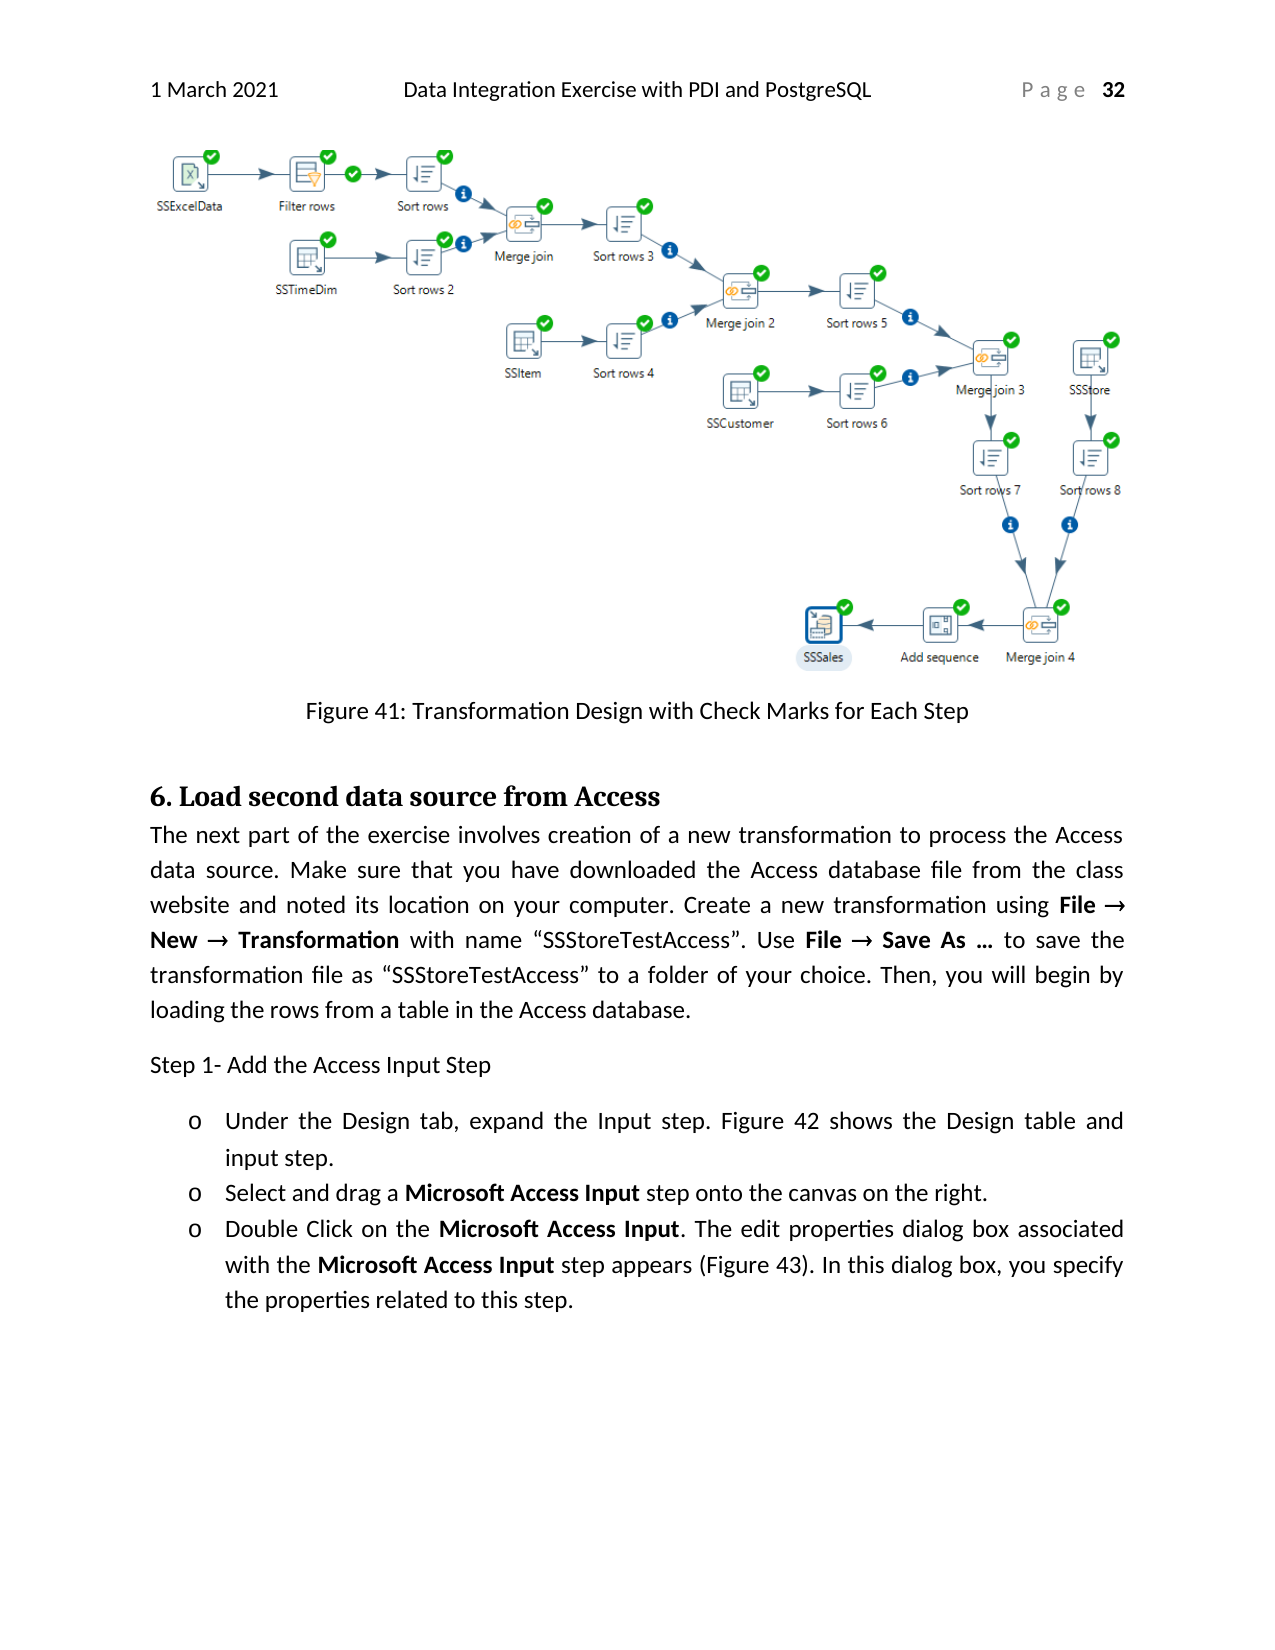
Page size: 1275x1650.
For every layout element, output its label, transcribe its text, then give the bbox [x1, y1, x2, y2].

text The next part of the exercise involves creation of a new transformation to process the Access data source. Make sure that you have downloaded the Access database file from the class website and noted its location on your computer. Create a new transformation using File New Transformation with name “SSStoreTestAccess”. Use File Save As … to save the transformation file as “SSStoreTestAccess” to a folder of your choice. Then, you will begin by loading the rows from a table in the Access database. [150, 819, 1125, 1024]
text Step 1- Add the Access Input Step [150, 1050, 1125, 1080]
picture [150, 150, 1125, 671]
subtitle 6. Load second data source from Access [150, 780, 1125, 814]
text Figure 41: Transformation Design with Check Marks for Each Step [150, 695, 1125, 726]
list Under the Design tab, expand the Input step. Figure 42 shows the Design table and input step. [187, 1106, 1125, 1172]
list Double Click on the Microsoft Access Input. The edit properties dialog box associated with the Microsoft Access Input step appears (Figure 43). In this dialog box, you specify the properties related to this step. [187, 1213, 1125, 1315]
list Select and drag a Microsoft Access Input step onto the canvas on the right. [187, 1177, 1125, 1208]
